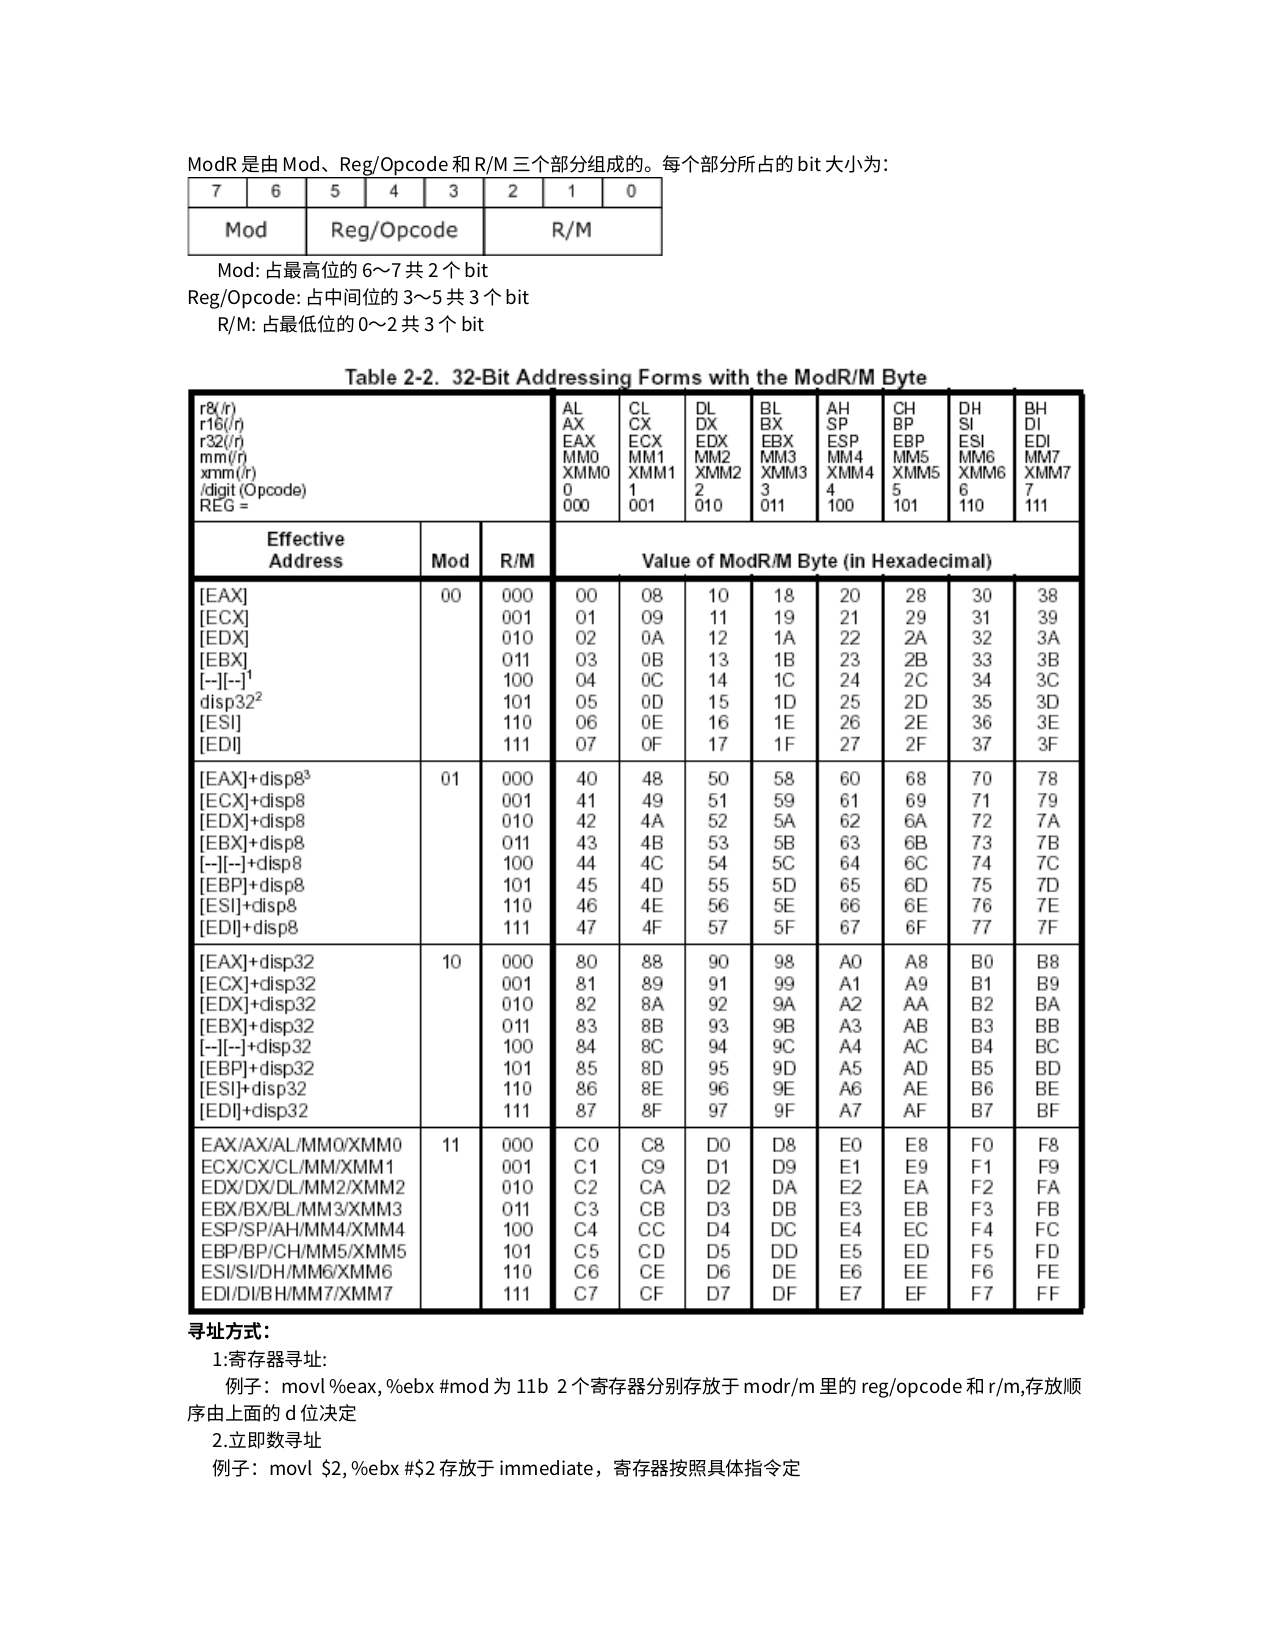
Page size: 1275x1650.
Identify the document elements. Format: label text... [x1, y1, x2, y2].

text 例子：movl %eax, %ebx #mod为11b 2个寄存器分别存放于modr/m里的reg/opcode和r/m,存放顺序由上面的d位决定 [187, 1372, 1087, 1426]
text Mod: 占最高位的6～7共2个bit [187, 255, 1087, 282]
text Reg/Opcode: 占中间位的3～5共3个bit [187, 282, 1087, 310]
picture [187, 364, 1089, 1318]
text 2.立即数寻址 [187, 1426, 1087, 1453]
picture [187, 177, 663, 256]
text R/M: 占最低位的0～2共3个bit [187, 310, 1087, 337]
text 例子：movl $2, %ebx #$2存放于immediate，寄存器按照具体指令定 [187, 1453, 1087, 1480]
text 寻址方式： [187, 1318, 1087, 1344]
text 1:寄存器寻址: [187, 1344, 1087, 1372]
text ModR是由Mod、Reg/Opcode和R/M三个部分组成的。每个部分所占的bit大小为： [187, 150, 1087, 177]
